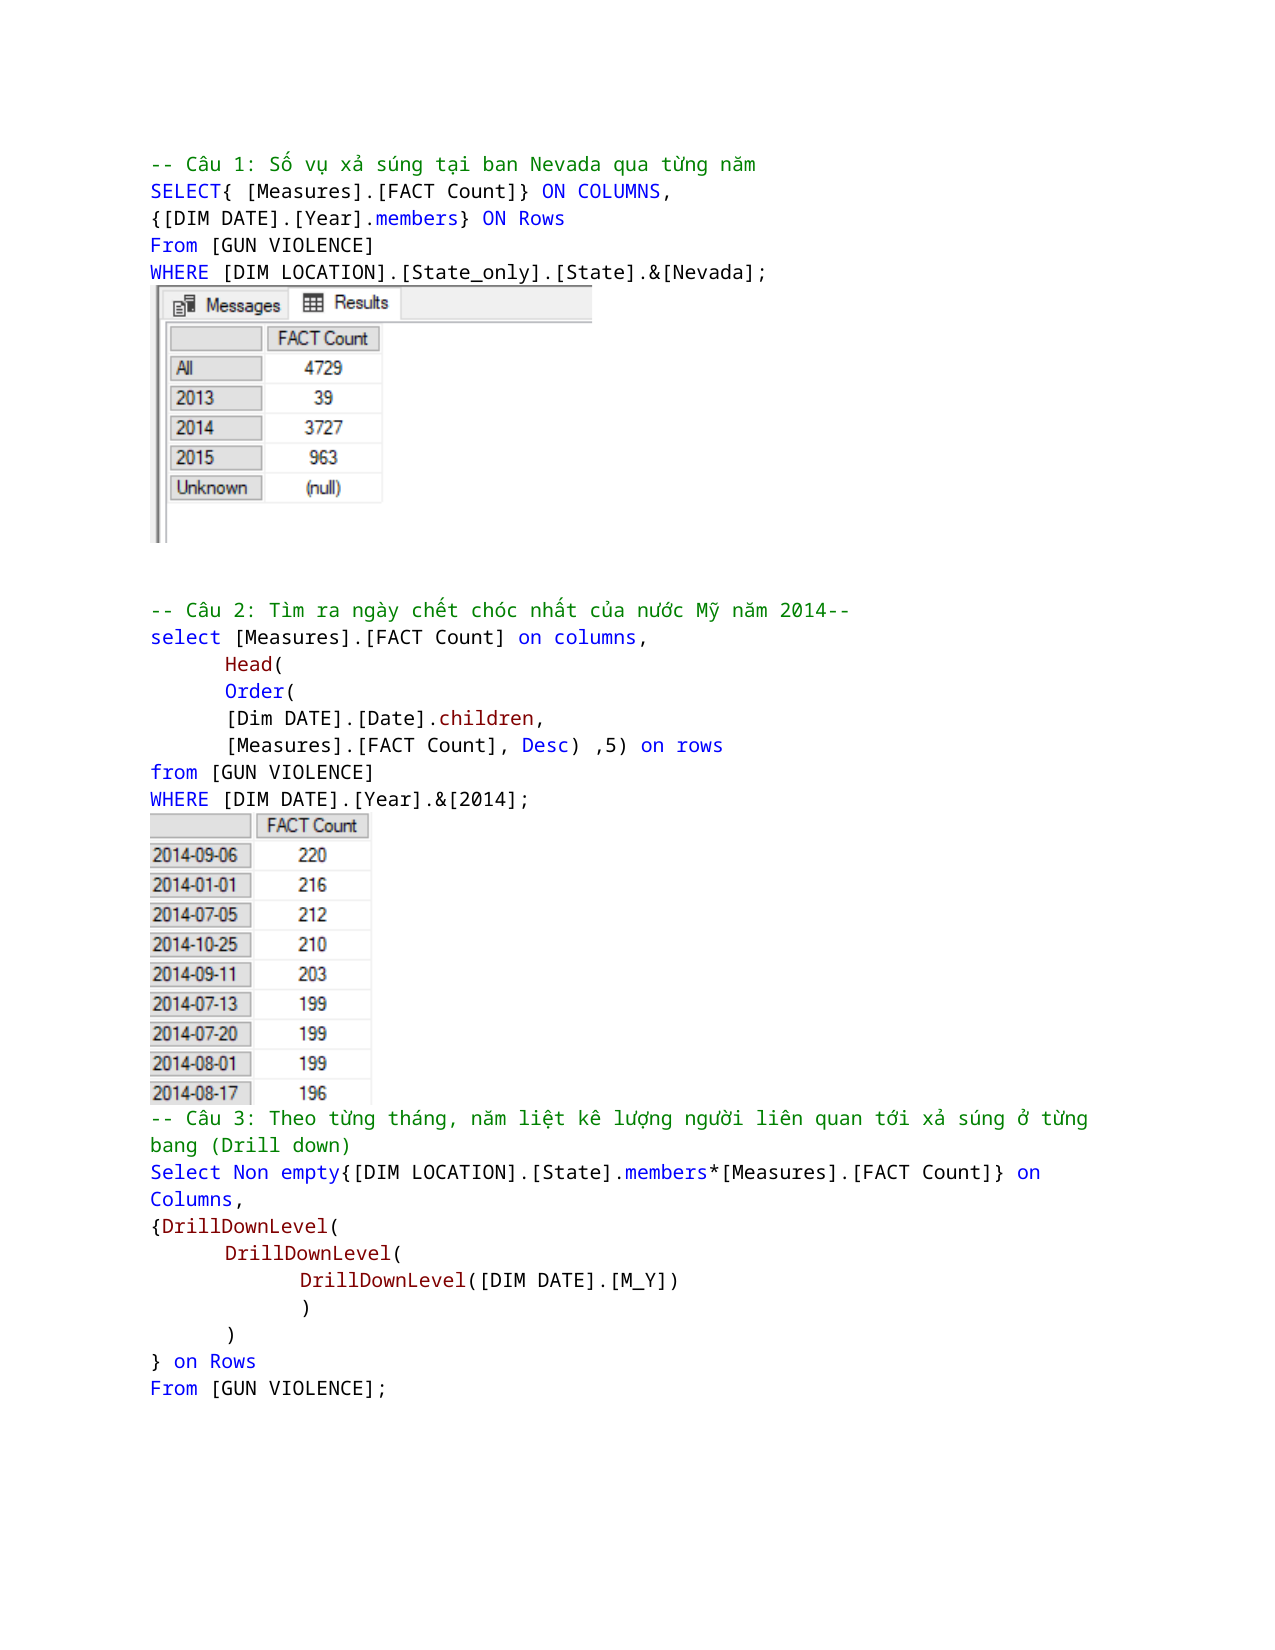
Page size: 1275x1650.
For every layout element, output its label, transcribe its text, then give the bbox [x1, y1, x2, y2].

text ) [150, 1321, 1125, 1347]
text Select Non empty{[DIM LOCATION].[State].members*[Measures].[FACT Count]} on Columns, [150, 1159, 1125, 1213]
text ) [150, 1293, 1125, 1321]
text {DrillDownLevel( [150, 1213, 1125, 1239]
text -- Câu 1: Số vụ xả súng tại ban Nevada qua từng năm [150, 150, 1125, 177]
text From [GUN VIOLENCE]; [150, 1374, 1125, 1401]
text WHERE [DIM LOCATION].[State_only].[State].&[Nevada]; [150, 258, 1125, 285]
text Order( [150, 678, 1125, 704]
text SELECT{ [Measures].[FACT Count]} ON COLUMNS, [150, 177, 1125, 204]
text from [GUN VIOLENCE] [150, 758, 1125, 786]
text Head( [150, 651, 1125, 678]
text {[DIM DATE].[Year].members} ON Rows [150, 204, 1125, 231]
text [Measures].[FACT Count], Desc) ,5) on rows [150, 732, 1125, 758]
picture [150, 812, 496, 1105]
text } on Rows [150, 1347, 1125, 1374]
picture [150, 285, 593, 543]
text WHERE [DIM DATE].[Year].&[2014]; [150, 786, 1125, 812]
text From [GUN VIOLENCE] [150, 231, 1125, 258]
text DrillDownLevel( [150, 1239, 1125, 1267]
text -- Câu 3: Theo từng tháng, năm liệt kê lượng người liên quan tới xả súng ở từng bang (Drill down) [150, 1105, 1125, 1159]
text [Dim DATE].[Date].children, [150, 704, 1125, 732]
text DrillDownLevel([DIM DATE].[M_Y]) [150, 1267, 1125, 1293]
text select [Measures].[FACT Count] on columns, [150, 624, 1125, 651]
text -- Câu 2: Tìm ra ngày chết chóc nhất của nước Mỹ năm 2014-- [150, 597, 1125, 624]
